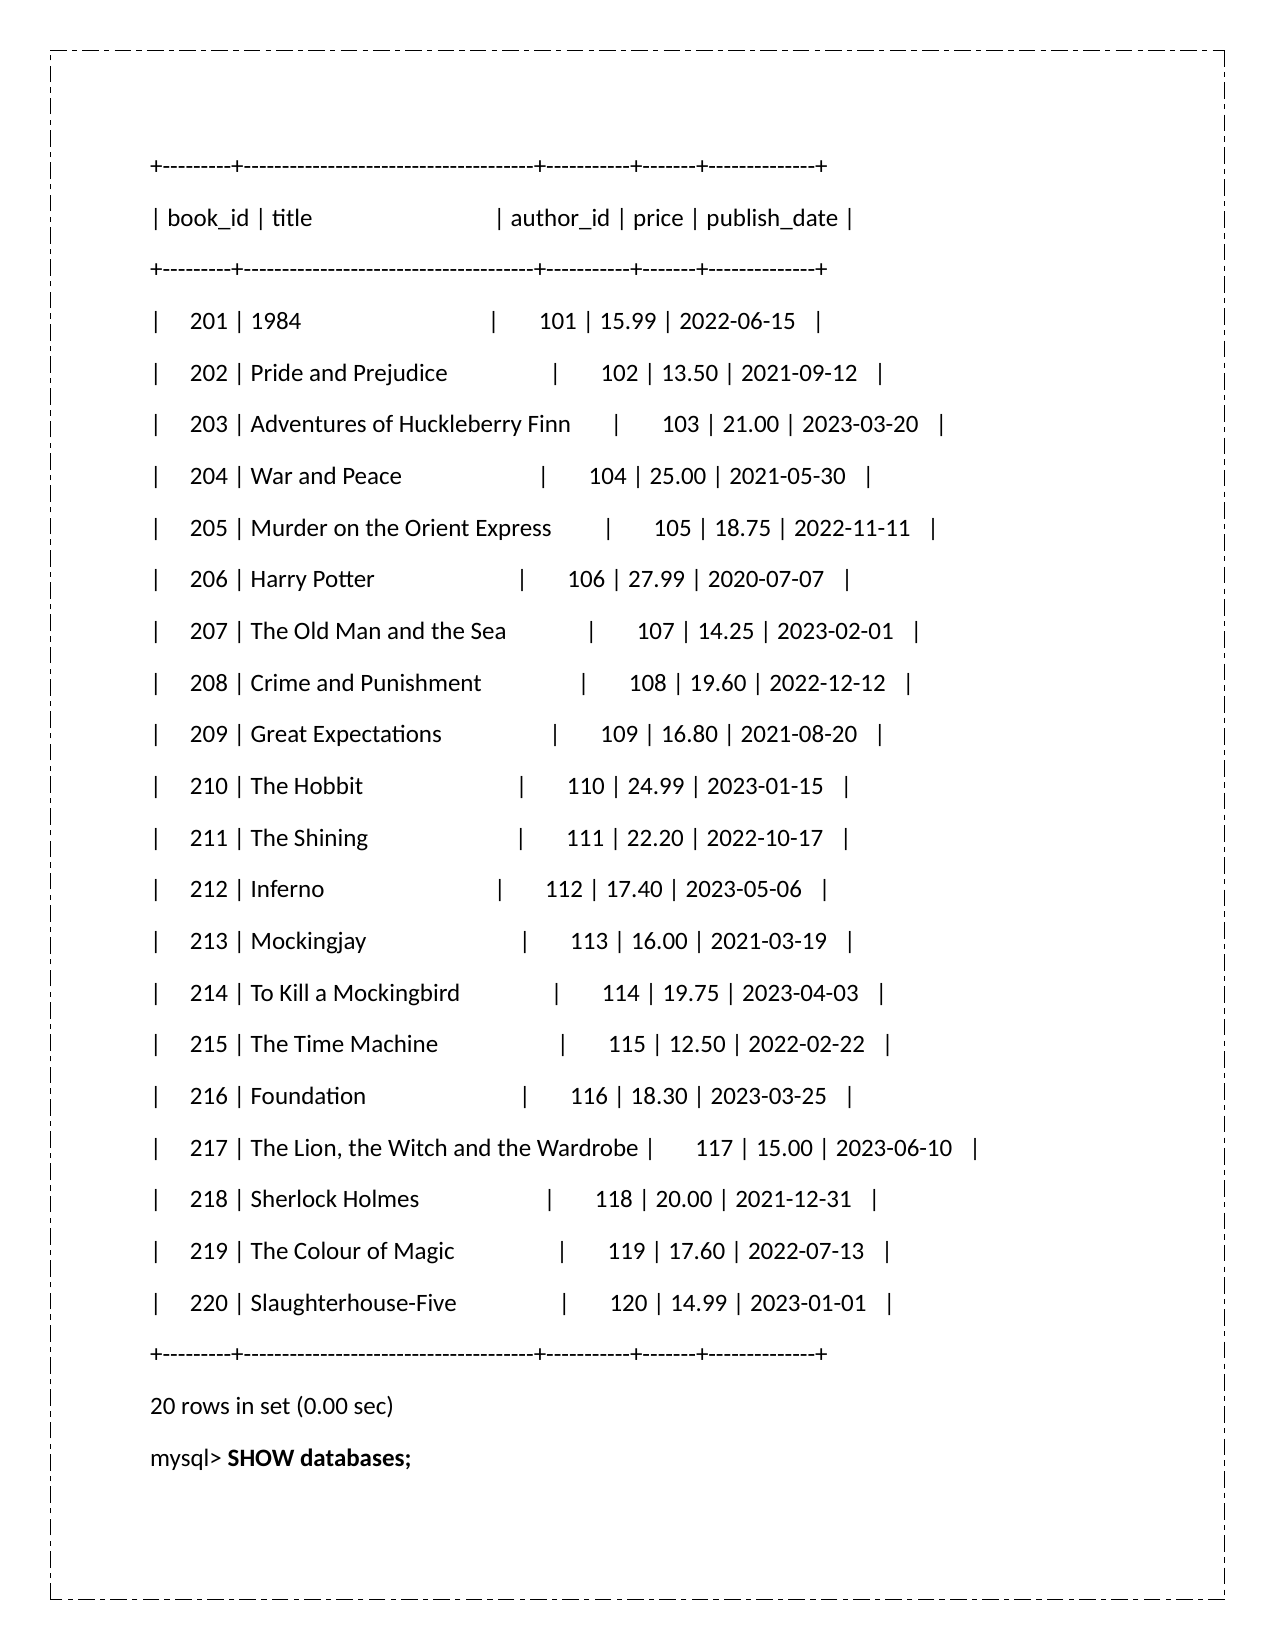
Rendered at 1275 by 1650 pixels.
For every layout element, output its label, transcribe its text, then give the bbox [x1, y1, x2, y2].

text | 216 | Foundation | 116 | 18.30 | 2023-03-25 | [150, 1080, 1125, 1111]
text | 208 | Crime and Punishment | 108 | 19.60 | 2022-12-12 | [150, 667, 1125, 697]
text | 205 | Murder on the Orient Express | 105 | 18.75 | 2022-11-11 | [150, 512, 1125, 542]
text | 219 | The Colour of Magic | 119 | 17.60 | 2022-07-13 | [150, 1235, 1125, 1266]
text | 217 | The Lion, the Witch and the Wardrobe | 117 | 15.00 | 2023-06-10 | [150, 1132, 1125, 1162]
text | 204 | War and Peace | 104 | 25.00 | 2021-05-30 | [150, 460, 1125, 491]
text | 214 | To Kill a Mockingbird | 114 | 19.75 | 2023-04-03 | [150, 977, 1125, 1007]
text | 213 | Mockingjay | 113 | 16.00 | 2021-03-19 | [150, 925, 1125, 956]
text | 201 | 1984 | 101 | 15.99 | 2022-06-15 | [150, 305, 1125, 336]
text | 212 | Inferno | 112 | 17.40 | 2023-05-06 | [150, 873, 1125, 904]
text | 203 | Adventures of Huckleberry Finn | 103 | 21.00 | 2023-03-20 | [150, 408, 1125, 439]
text 20 rows in set (0.00 sec) [150, 1390, 1125, 1421]
text | 218 | Sherlock Holmes | 118 | 20.00 | 2021-12-31 | [150, 1183, 1125, 1214]
text mysql> SHOW databases; [150, 1442, 1125, 1472]
text | 207 | The Old Man and the Sea | 107 | 14.25 | 2023-02-01 | [150, 615, 1125, 646]
text +---------+--------------------------------------+-----------+-------+--------------+ [150, 253, 1125, 284]
text | 209 | Great Expectations | 109 | 16.80 | 2021-08-20 | [150, 718, 1125, 749]
text | 206 | Harry Potter | 106 | 27.99 | 2020-07-07 | [150, 563, 1125, 594]
text | 215 | The Time Machine | 115 | 12.50 | 2022-02-22 | [150, 1028, 1125, 1059]
text | 202 | Pride and Prejudice | 102 | 13.50 | 2021-09-12 | [150, 357, 1125, 387]
text | 211 | The Shining | 111 | 22.20 | 2022-10-17 | [150, 822, 1125, 852]
text | book_id | title | author_id | price | publish_date | [150, 202, 1125, 232]
text | 220 | Slaughterhouse-Five | 120 | 14.99 | 2023-01-01 | [150, 1287, 1125, 1317]
text +---------+--------------------------------------+-----------+-------+--------------+ [150, 1338, 1125, 1369]
text +---------+--------------------------------------+-----------+-------+--------------+ [150, 150, 1125, 181]
text | 210 | The Hobbit | 110 | 24.99 | 2023-01-15 | [150, 770, 1125, 801]
